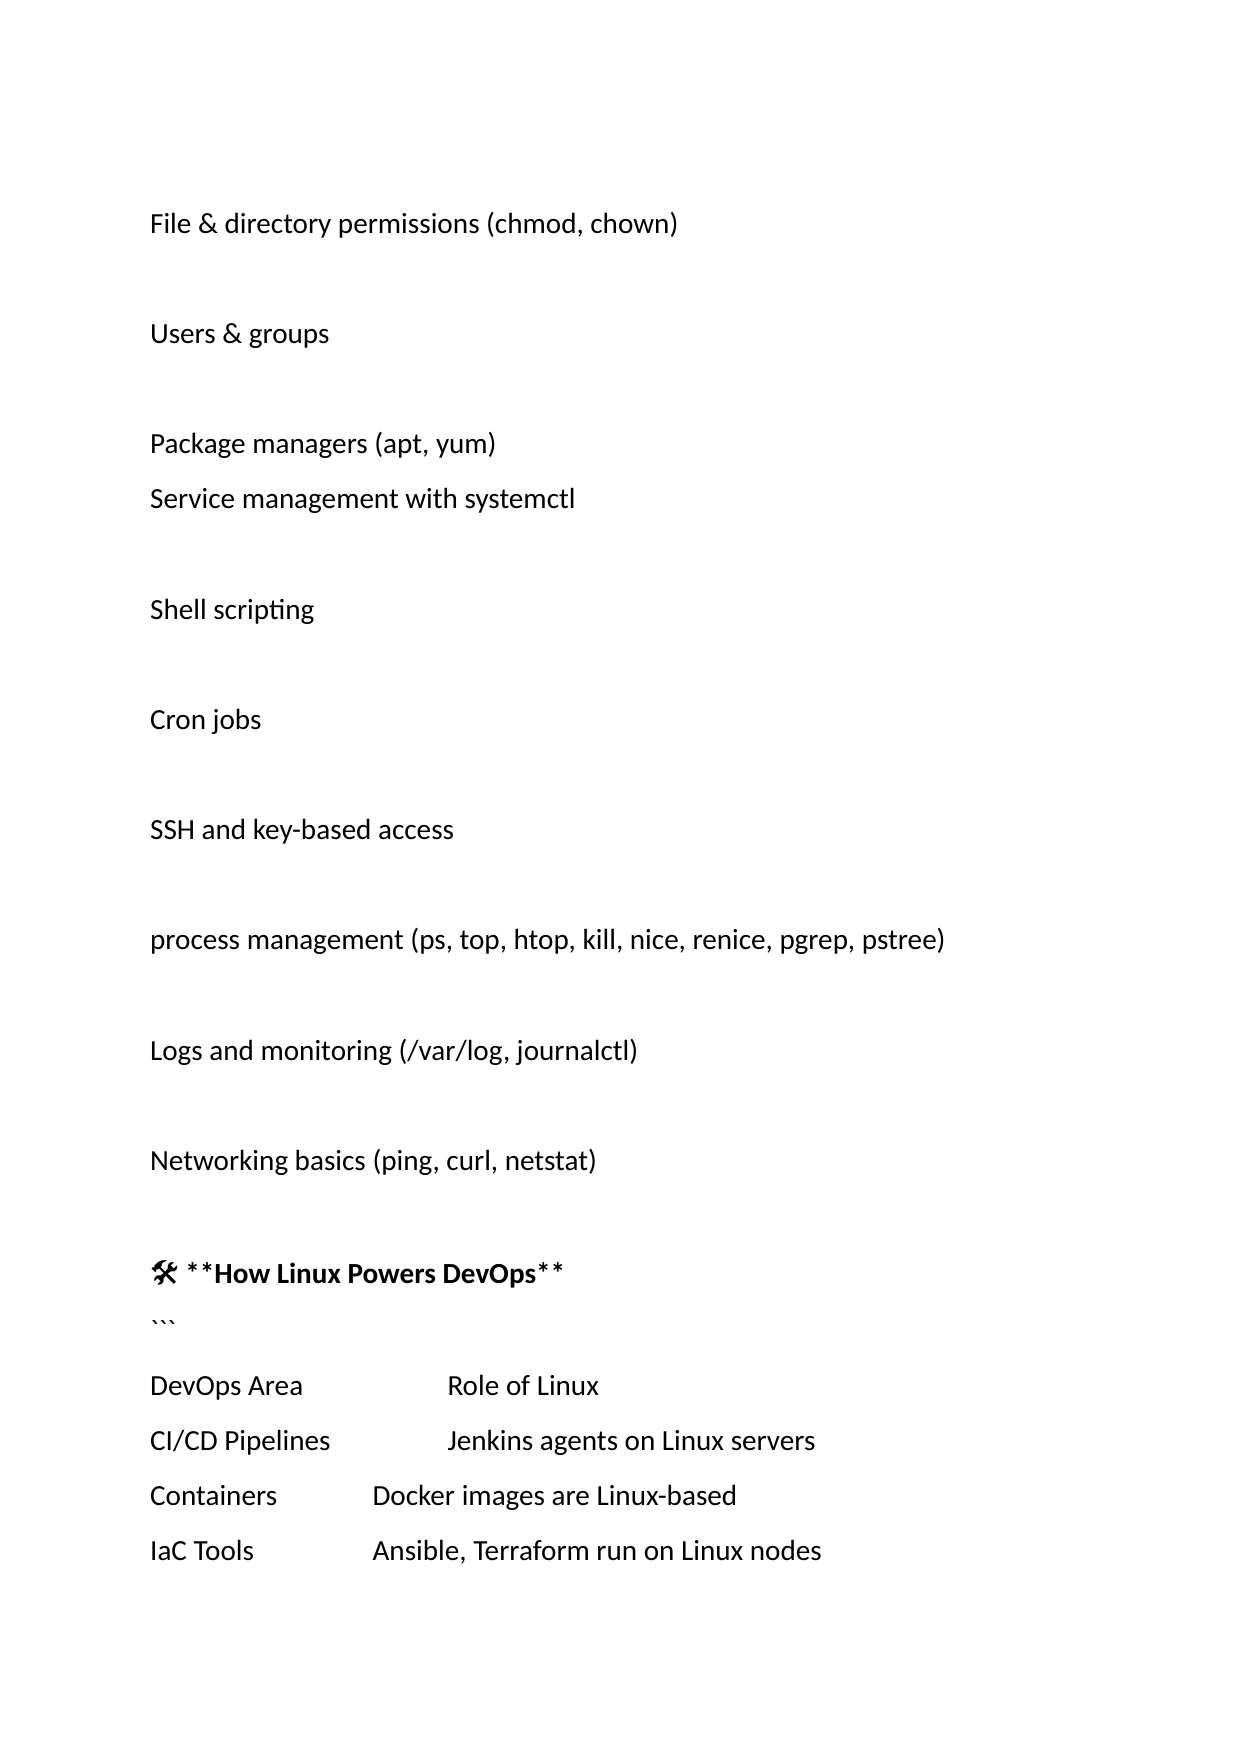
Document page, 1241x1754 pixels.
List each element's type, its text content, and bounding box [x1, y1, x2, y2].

text Package managers (apt, yum) [150, 426, 1090, 461]
text Cron jobs [150, 701, 1090, 737]
text Users & groups [150, 315, 1090, 351]
text Networking basics (ping, curl, netstat) [150, 1142, 1090, 1177]
text Logs and monitoring (/var/log, journalctl) [150, 1032, 1090, 1067]
text ``` [150, 1312, 1090, 1347]
text 🛠️ **How Linux Powers DevOps** [150, 1252, 1090, 1292]
text IaC Tools Ansible, Terraform run on Linux nodes [150, 1532, 1090, 1568]
text DevOps Area Role of Linux [150, 1367, 1090, 1402]
text CI/CD Pipelines Jenkins agents on Linux servers [150, 1422, 1090, 1457]
text Shell scripting [150, 591, 1090, 626]
text process management (ps, top, htop, kill, nice, renice, pgrep, pstree) [150, 921, 1090, 957]
text SSH and key-based access [150, 811, 1090, 847]
text Service management with systemctl [150, 481, 1090, 516]
text File & directory permissions (chmod, chown) [150, 205, 1090, 241]
text Containers Docker images are Linux-based [150, 1477, 1090, 1512]
